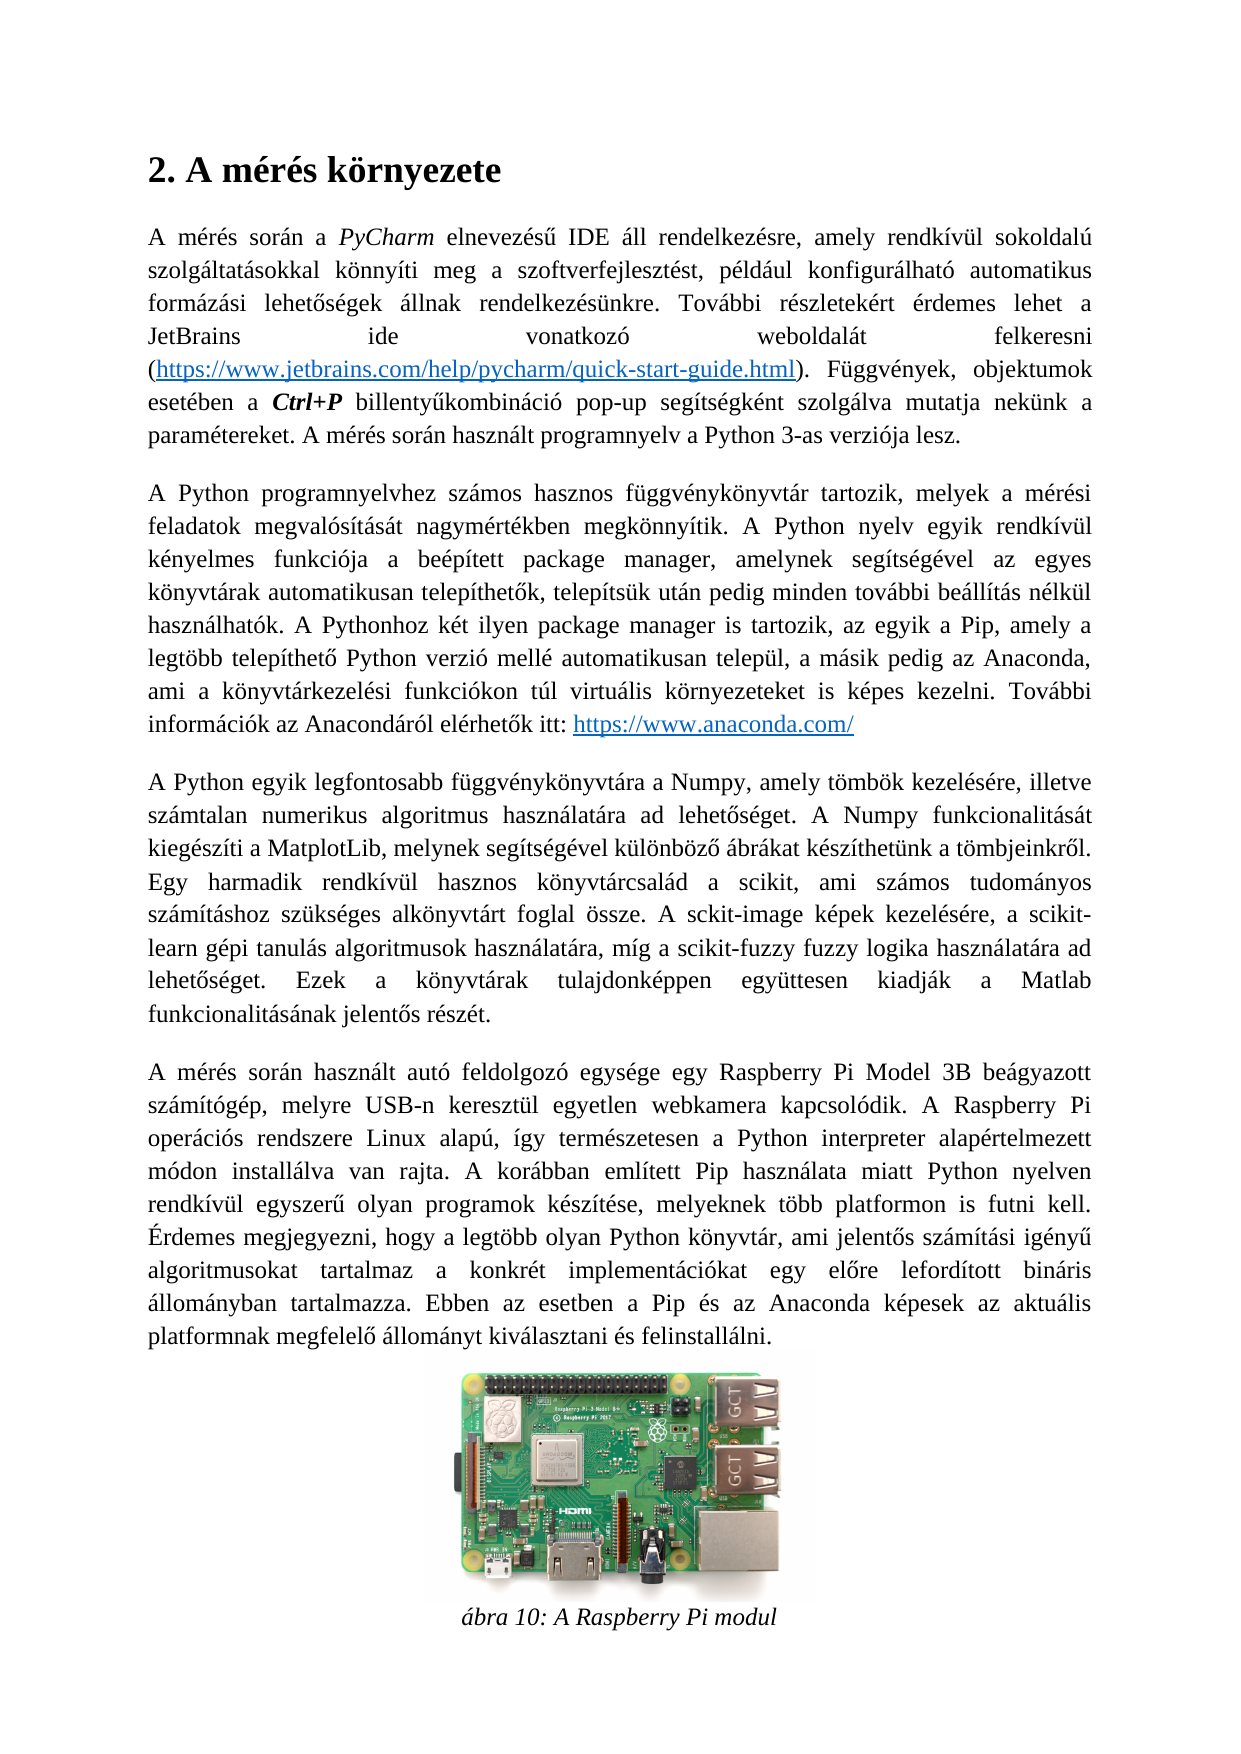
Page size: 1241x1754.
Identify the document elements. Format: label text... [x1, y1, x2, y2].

text A mérés során használt autó feldolgozó egysége egy Raspberry Pi Model 3B beágyazott számítógép, melyre USB-n keresztül egyetlen webkamera kapcsolódik. A Raspberry Pi operációs rendszere Linux alapú, így természetesen a Python interpreter alapértelmezett módon installálva van rajta. A korábban említett Pip használata miatt Python nyelven rendkívül egyszerű olyan programok készítése, melyeknek több platformon is futni kell. Érdemes megjegyezni, hogy a legtöbb olyan Python könyvtár, ami jelentős számítási igényű algoritmusokat tartalmaz a konkrét implementációkat egy előre lefordított bináris állományban tartalmazza. Ebben az esetben a Pip és az Anaconda képesek az aktuális platformnak megfelelő állományt kiválasztani és felinstallálni. [148, 1057, 1093, 1349]
text A Python egyik legfontosabb függvénykönyvtára a Numpy, amely tömbök kezelésére, illetve számtalan numerikus algoritmus használatára ad lehetőséget. A Numpy funkcionalitását kiegészíti a MatplotLib, melynek segítségével különböző ábrákat készíthetünk a tömbjeinkről. Egy harmadik rendkívül hasznos könyvtárcsalád a scikit, ami számos tudományos számításhoz szükséges alkönyvtárt foglal össze. A sckit-image képek kezelésére, a scikit-learn gépi tanulás algoritmusok használatára, míg a scikit-fuzzy fuzzy logika használatára ad lehetőséget. Ezek a könyvtárak tulajdonképpen együttesen kiadják a Matlab funkcionalitásának jelentős részét. [148, 767, 1093, 1027]
picture [423, 1350, 816, 1601]
text A Python programnyelvhez számos hasznos függvénykönyvtár tartozik, melyek a mérési feladatok megvalósítását nagymértékben megkönnyítik. A Python nyelv egyik rendkívül kényelmes funkciója a beépített package manager, amelynek segítségével az egyes könyvtárak automatikusan telepíthetők, telepítsük után pedig minden további beállítás nélkül használhatók. A Pythonhoz két ilyen package manager is tartozik, az egyik a Pip, amely a legtöbb telepíthető Python verzió mellé automatikusan települ, a másik pedig az Anaconda, ami a könyvtárkezelési funkciókon túl virtuális környezeteket is képes kezelni. További információk az Anacondáról elérhetők itt: https://www.anaconda.com/ [148, 478, 1093, 738]
list A mérés környezete [148, 148, 1093, 191]
text A mérés során a PyCharm elnevezésű IDE áll rendelkezésre, amely rendkívül sokoldalú szolgáltatásokkal könnyíti meg a szoftverfejlesztést, például konfigurálható automatikus formázási lehetőségek állnak rendelkezésünkre. További részletekért érdemes lehet a JetBrains ide vonatkozó weboldalát felkeresni (https://www.jetbrains.com/help/pycharm/quick-start-guide.html). Függvények, objektumok esetében a Ctrl+P billentyűkombináció pop-up segítségként szolgálva mutatja nekünk a paramétereket. A mérés során használt programnyelv a Python 3-as verziója lesz. [148, 222, 1093, 449]
